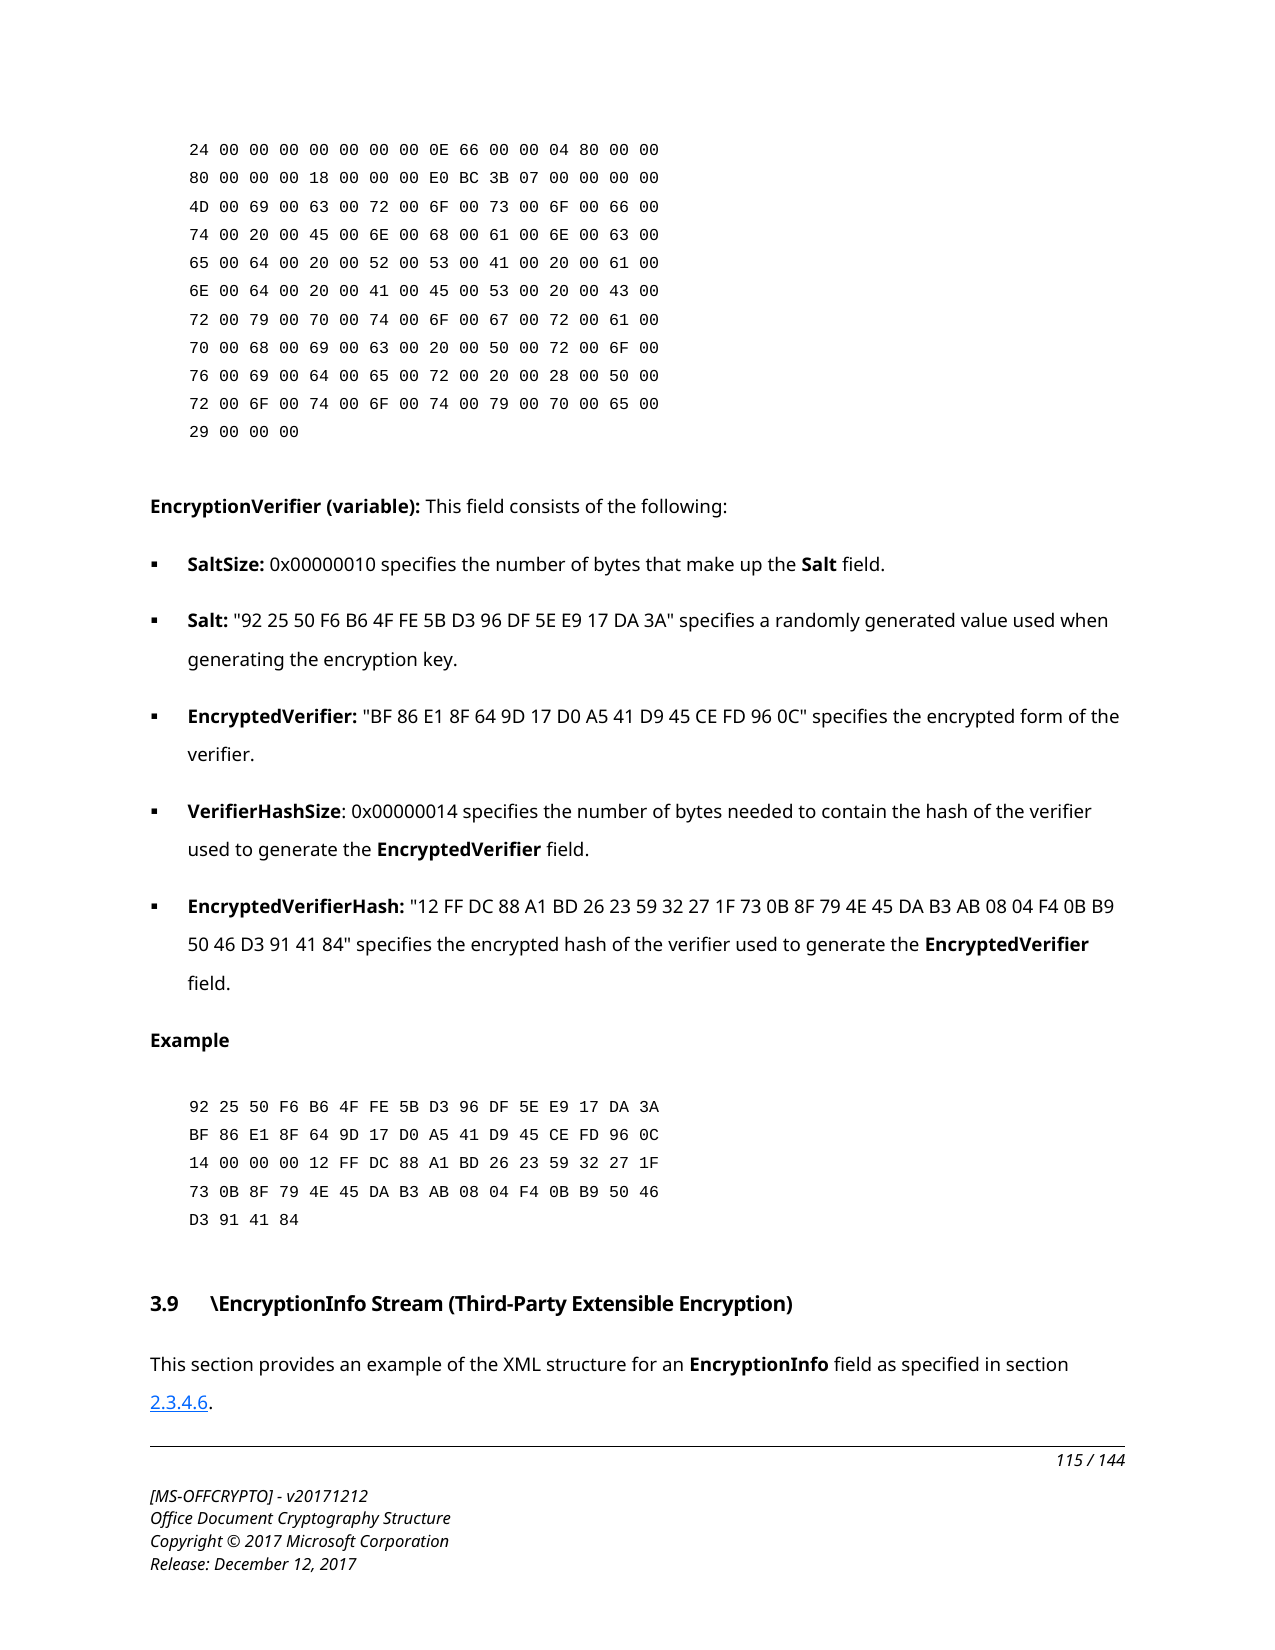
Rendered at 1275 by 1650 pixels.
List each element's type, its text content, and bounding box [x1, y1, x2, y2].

text 74 00 20 00 45 00 6E 00 68 00 61 00 6E 00 63 00 [175, 212, 1137, 240]
list VerifierHashSize: 0x00000014 specifies the number of bytes needed to contain the hash of the verifier used to generate the EncryptedVerifier field. [150, 798, 1125, 862]
text 72 00 79 00 70 00 74 00 6F 00 67 00 72 00 61 00 [175, 296, 1137, 325]
text D3 91 41 84 [175, 1197, 1137, 1241]
text 70 00 68 00 69 00 63 00 20 00 50 00 72 00 6F 00 [175, 325, 1137, 353]
text 24 00 00 00 00 00 00 00 0E 66 00 00 04 80 00 00 [175, 133, 1137, 155]
text 80 00 00 00 18 00 00 00 E0 BC 3B 07 00 00 00 00 [175, 155, 1137, 183]
text 73 0B 8F 79 4E 45 DA B3 AB 08 04 F4 0B B9 50 46 [175, 1168, 1137, 1197]
text 29 00 00 00 [175, 409, 1137, 453]
list Salt: "92 25 50 F6 B6 4F FE 5B D3 96 DF 5E E9 17 DA 3A" specifies a randomly generated value used when generating the encryption key. [150, 608, 1125, 672]
list EncryptedVerifierHash: "12 FF DC 88 A1 BD 26 23 59 32 27 1F 73 0B 8F 79 4E 45 DA B3 AB 08 04 F4 0B B9 50 46 D3 91 41 84" specifies the encrypted hash of the verifier used to generate the EncryptedVerifier field. [150, 893, 1125, 995]
text BF 86 E1 8F 64 9D 17 D0 A5 41 D9 45 CE FD 96 0C [175, 1112, 1137, 1140]
text This section provides an example of the XML structure for an EncryptionInfo field as specified in section 2.3.4.6. [150, 1351, 1125, 1415]
subtitle \EncryptionInfo Stream (Third-Party Extensible Encryption) [150, 1289, 1125, 1318]
text 92 25 50 F6 B6 4F FE 5B D3 96 DF 5E E9 17 DA 3A [175, 1090, 1137, 1112]
text 14 00 00 00 12 FF DC 88 A1 BD 26 23 59 32 27 1F [175, 1140, 1137, 1168]
text 65 00 64 00 20 00 52 00 53 00 41 00 20 00 61 00 [175, 240, 1137, 268]
text EncryptionVerifier (variable): This field consists of the following: [150, 494, 1125, 519]
text Example [150, 1027, 1125, 1052]
list SaltSize: 0x00000010 specifies the number of bytes that make up the Salt field. [150, 551, 1125, 576]
text 6E 00 64 00 20 00 41 00 45 00 53 00 20 00 43 00 [175, 268, 1137, 296]
text 76 00 69 00 64 00 65 00 72 00 20 00 28 00 50 00 [175, 353, 1137, 381]
text 72 00 6F 00 74 00 6F 00 74 00 79 00 70 00 65 00 [175, 381, 1137, 409]
text 4D 00 69 00 63 00 72 00 6F 00 73 00 6F 00 66 00 [175, 183, 1137, 212]
list EncryptedVerifier: "BF 86 E1 8F 64 9D 17 D0 A5 41 D9 45 CE FD 96 0C" specifies the encrypted form of the verifier. [150, 703, 1125, 767]
